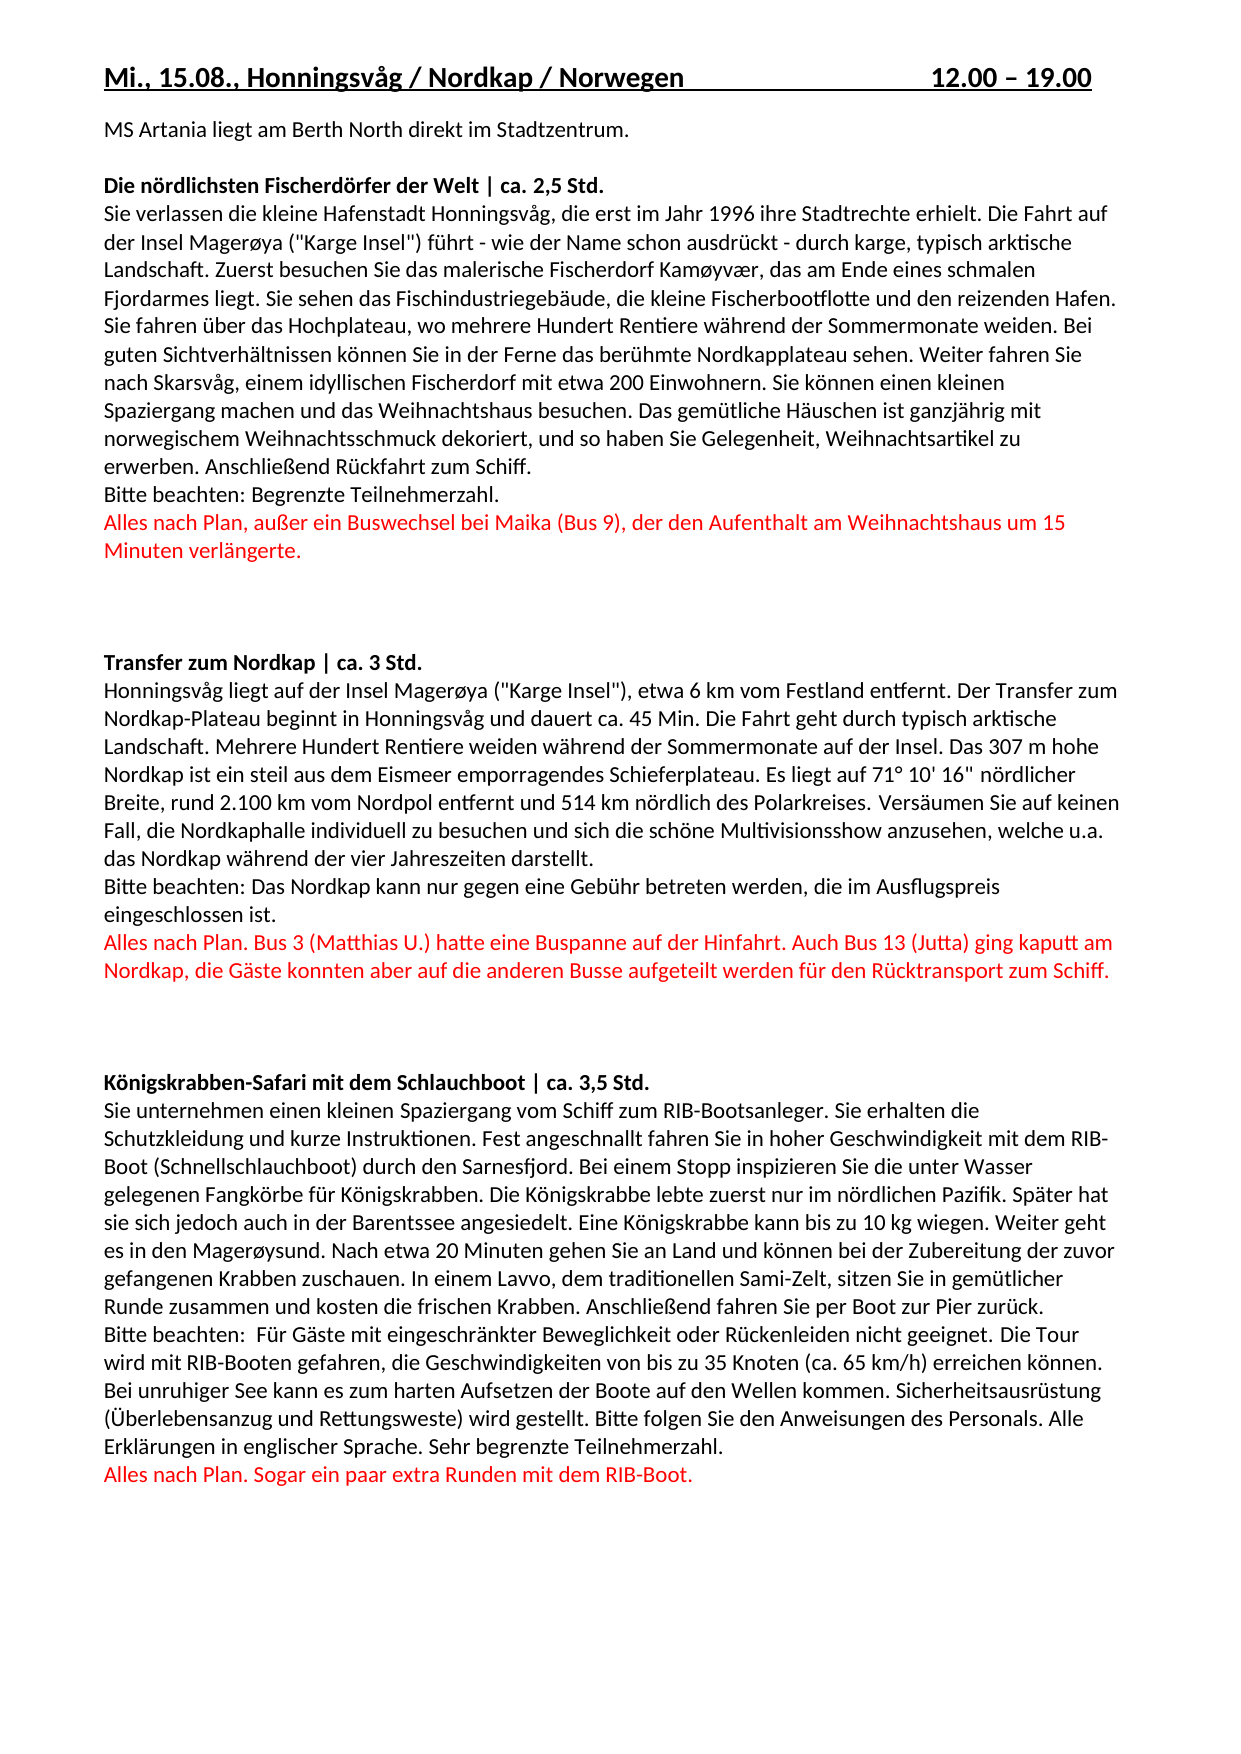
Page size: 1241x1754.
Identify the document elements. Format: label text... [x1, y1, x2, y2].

text Alles nach Plan. Sogar ein paar extra Runden mit dem RIB-Boot. [103, 1461, 1122, 1517]
text Die nördlichsten Fischerdörfer der Welt | ca. 2,5 Std. Sie verlassen die kleine Hafenstadt Honningsvåg, die erst im Jahr 1996 ihre Stadtrechte erhielt. Die Fahrt auf der Insel Magerøya ("Karge Insel") führt - wie der Name schon ausdrückt - durch karge, typisch arktische Landschaft. Zuerst besuchen Sie das malerische Fischerdorf Kamøyvær, das am Ende eines schmalen Fjordarmes liegt. Sie sehen das Fischindustriegebäude, die kleine Fischerbootflotte und den reizenden Hafen. Sie fahren über das Hochplateau, wo mehrere Hundert Rentiere während der Sommermonate weiden. Bei guten Sichtverhältnissen können Sie in der Ferne das berühmte Nordkapplateau sehen. Weiter fahren Sie nach Skarsvåg, einem idyllischen Fischerdorf mit etwa 200 Einwohnern. Sie können einen kleinen Spaziergang machen und das Weihnachtshaus besuchen. Das gemütliche Häuschen ist ganzjährig mit norwegischem Weihnachtsschmuck dekoriert, und so haben Sie Gelegenheit, Weihnachtsartikel zu erwerben. Anschließend Rückfahrt zum Schiff. Bitte beachten: Begrenzte Teilnehmerzahl. [103, 172, 1122, 508]
text Mi., 15.08., Honningsvåg / Nordkap / Norwegen 12.00 – 19.00 [103, 59, 1122, 95]
text MS Artania liegt am Berth North direkt im Stadtzentrum. [103, 116, 1122, 143]
text Transfer zum Nordkap | ca. 3 Std. Honningsvåg liegt auf der Insel Magerøya ("Karge Insel"), etwa 6 km vom Festland entfernt. Der Transfer zum Nordkap-Plateau beginnt in Honningsvåg und dauert ca. 45 Min. Die Fahrt geht durch typisch arktische Landschaft. Mehrere Hundert Rentiere weiden während der Sommermonate auf der Insel. Das 307 m hohe Nordkap ist ein steil aus dem Eismeer emporragendes Schieferplateau. Es liegt auf 71° 10' 16" nördlicher Breite, rund 2.100 km vom Nordpol entfernt und 514 km nördlich des Polarkreises. Versäumen Sie auf keinen Fall, die Nordkaphalle individuell zu besuchen und sich die schöne Multivisionsshow anzusehen, welche u.a. das Nordkap während der vier Jahreszeiten darstellt. Bitte beachten: Das Nordkap kann nur gegen eine Gebühr betreten werden, die im Ausflugspreis eingeschlossen ist. [103, 648, 1122, 928]
text Königskrabben-Safari mit dem Schlauchboot | ca. 3,5 Std. Sie unternehmen einen kleinen Spaziergang vom Schiff zum RIB-Bootsanleger. Sie erhalten die Schutzkleidung und kurze Instruktionen. Fest angeschnallt fahren Sie in hoher Geschwindigkeit mit dem RIB-Boot (Schnellschlauchboot) durch den Sarnesfjord. Bei einem Stopp inspizieren Sie die unter Wasser gelegenen Fangkörbe für Königskrabben. Die Königskrabbe lebte zuerst nur im nördlichen Pazifik. Später hat sie sich jedoch auch in der Barentssee angesiedelt. Eine Königskrabbe kann bis zu 10 kg wiegen. Weiter geht es in den Magerøysund. Nach etwa 20 Minuten gehen Sie an Land und können bei der Zubereitung der zuvor gefangenen Krabben zuschauen. In einem Lavvo, dem traditionellen Sami-Zelt, sitzen Sie in gemütlicher Runde zusammen und kosten die frischen Krabben. Anschließend fahren Sie per Boot zur Pier zurück. Bitte beachten: Für Gäste mit eingeschränkter Beweglichkeit oder Rückenleiden nicht geeignet. Die Tour wird mit RIB-Booten gefahren, die Geschwindigkeiten von bis zu 35 Knoten (ca. 65 km/h) erreichen können. Bei unruhiger See kann es zum harten Aufsetzen der Boote auf den Wellen kommen. Sicherheitsausrüstung (Überlebensanzug und Rettungsweste) wird gestellt. Bitte folgen Sie den Anweisungen des Personals. Alle Erklärungen in englischer Sprache. Sehr begrenzte Teilnehmerzahl. [103, 1068, 1122, 1461]
text Alles nach Plan. Bus 3 (Matthias U.) hatte eine Buspanne auf der Hinfahrt. Auch Bus 13 (Jutta) ging kaputt am Nordkap, die Gäste konnten aber auf die anderen Busse aufgeteilt werden für den Rücktransport zum Schiff. [103, 928, 1122, 1012]
text Alles nach Plan, außer ein Buswechsel bei Maika (Bus 9), der den Aufenthalt am Weihnachtshaus um 15 Minuten verlängerte. [103, 508, 1122, 592]
